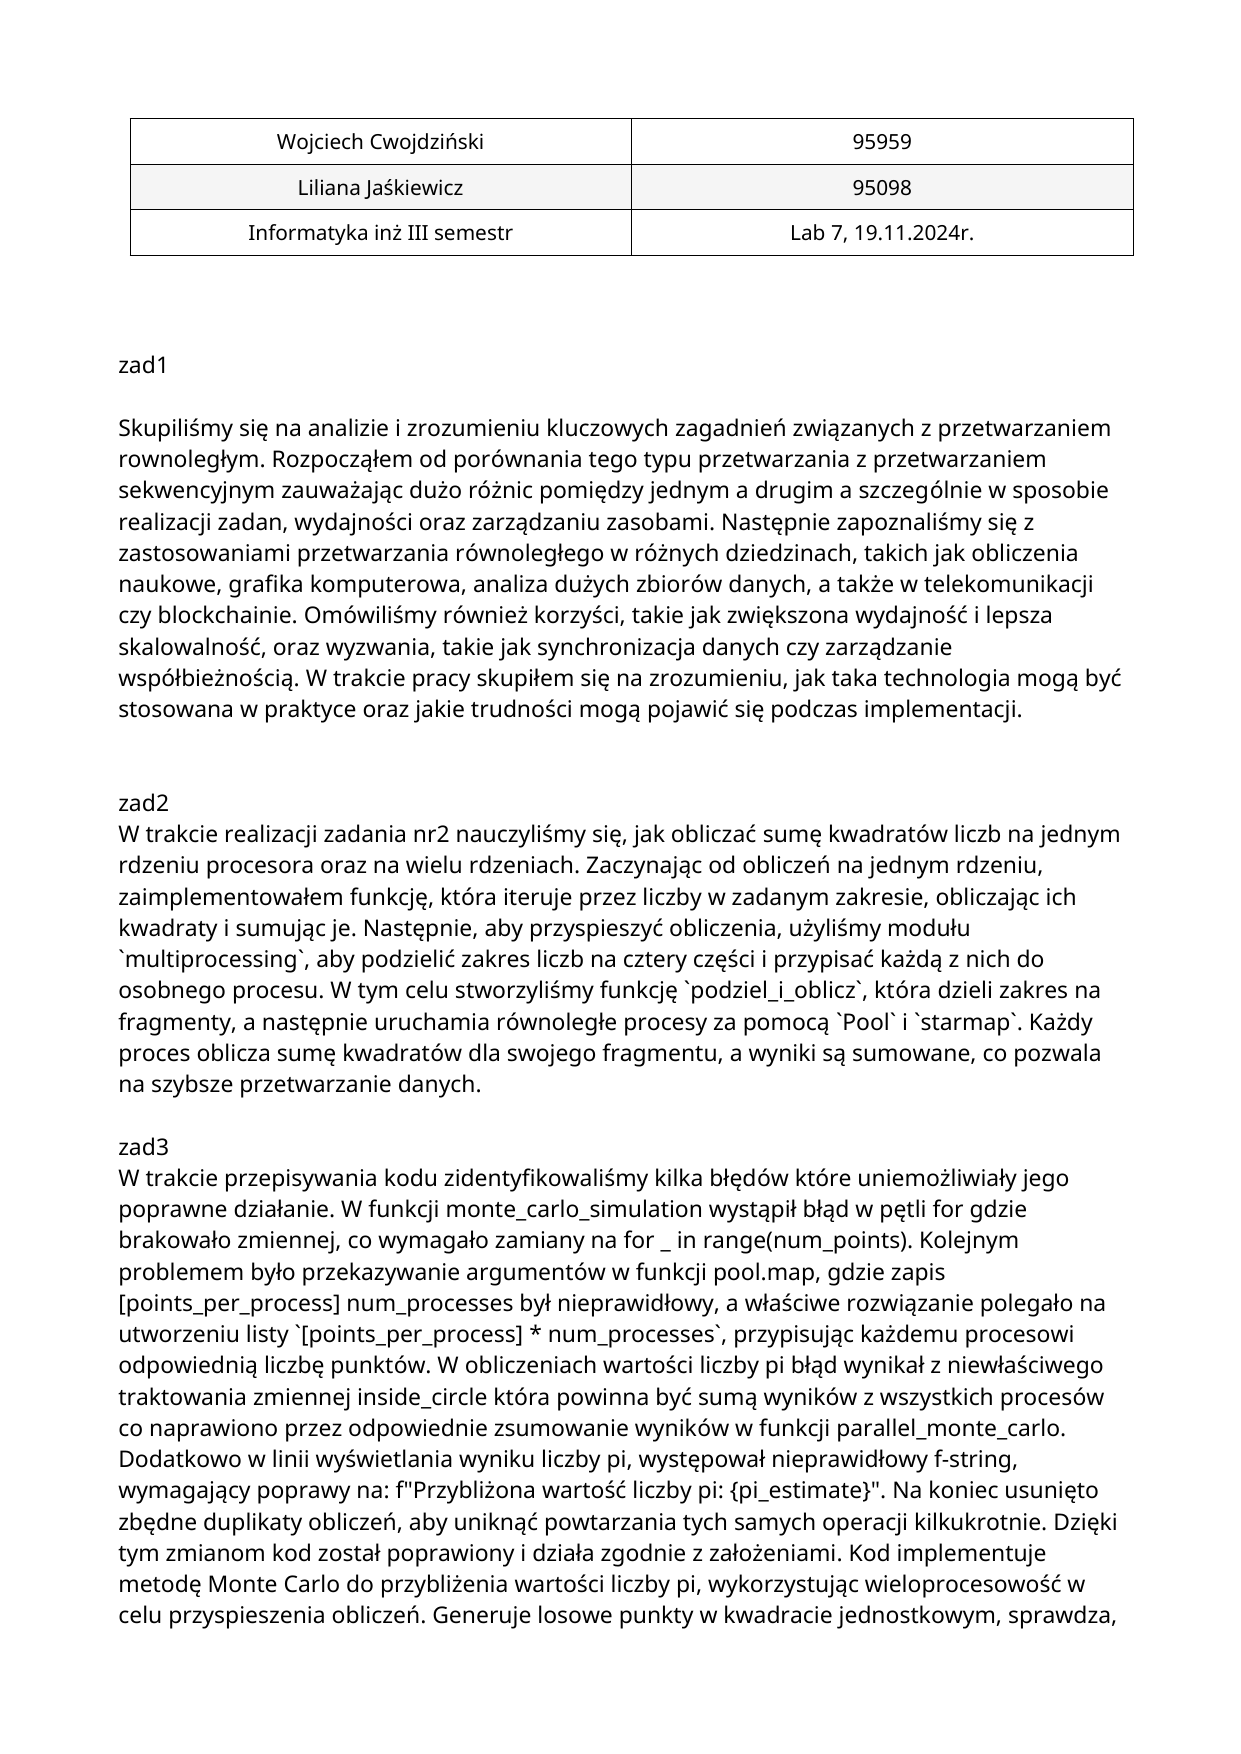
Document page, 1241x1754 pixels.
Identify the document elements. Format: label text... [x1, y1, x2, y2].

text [118, 1162, 1122, 1631]
table_header Wojciech Cwojdziński [131, 119, 631, 164]
text zad1 [118, 349, 1122, 381]
table_cell 95098 [632, 165, 1133, 209]
text zad2 [118, 787, 1122, 818]
table_cell Liliana Jaśkiewicz [131, 165, 631, 209]
table_cell Informatyka inż III semestr [131, 210, 631, 255]
table_header 95959 [632, 119, 1133, 164]
text W trakcie realizacji zadania nr2 nauczyliśmy się, jak obliczać sumę kwadratów liczb na jednym rdzeniu procesora oraz na wielu rdzeniach. Zaczynając od obliczeń na jednym rdzeniu, zaimplementowałem funkcję, która iteruje przez liczby w zadanym zakresie, obliczając ich kwadraty i sumując je. Następnie, aby przyspieszyć obliczenia, użyliśmy modułu `multiprocessing`, aby podzielić zakres liczb na cztery części i przypisać każdą z nich do osobnego procesu. W tym celu stworzyliśmy funkcję `podziel_i_oblicz`, która dzieli zakres na fragmenty, a następnie uruchamia równoległe procesy za pomocą `Pool` i `starmap`. Każdy proces oblicza sumę kwadratów dla swojego fragmentu, a wyniki są sumowane, co pozwala na szybsze przetwarzanie danych. [118, 818, 1122, 1099]
text zad3 [118, 1131, 1122, 1162]
table_cell Lab 7, 19.11.2024r. [632, 210, 1133, 255]
text Skupiliśmy się na analizie i zrozumieniu kluczowych zagadnień związanych z przetwarzaniem rownoległym. Rozpocząłem od porównania tego typu przetwarzania z przetwarzaniem sekwencyjnym zauważając dużo różnic pomiędzy jednym a drugim a szczególnie w sposobie realizacji zadan, wydajności oraz zarządzaniu zasobami. Następnie zapoznaliśmy się z zastosowaniami przetwarzania równoległego w różnych dziedzinach, takich jak obliczenia naukowe, grafika komputerowa, analiza dużych zbiorów danych, a także w telekomunikacji czy blockchainie. Omówiliśmy również korzyści, takie jak zwiększona wydajność i lepsza skalowalność, oraz wyzwania, takie jak synchronizacja danych czy zarządzanie współbieżnością. W trakcie pracy skupiłem się na zrozumieniu, jak taka technologia mogą być stosowana w praktyce oraz jakie trudności mogą pojawić się podczas implementacji. [118, 412, 1122, 724]
